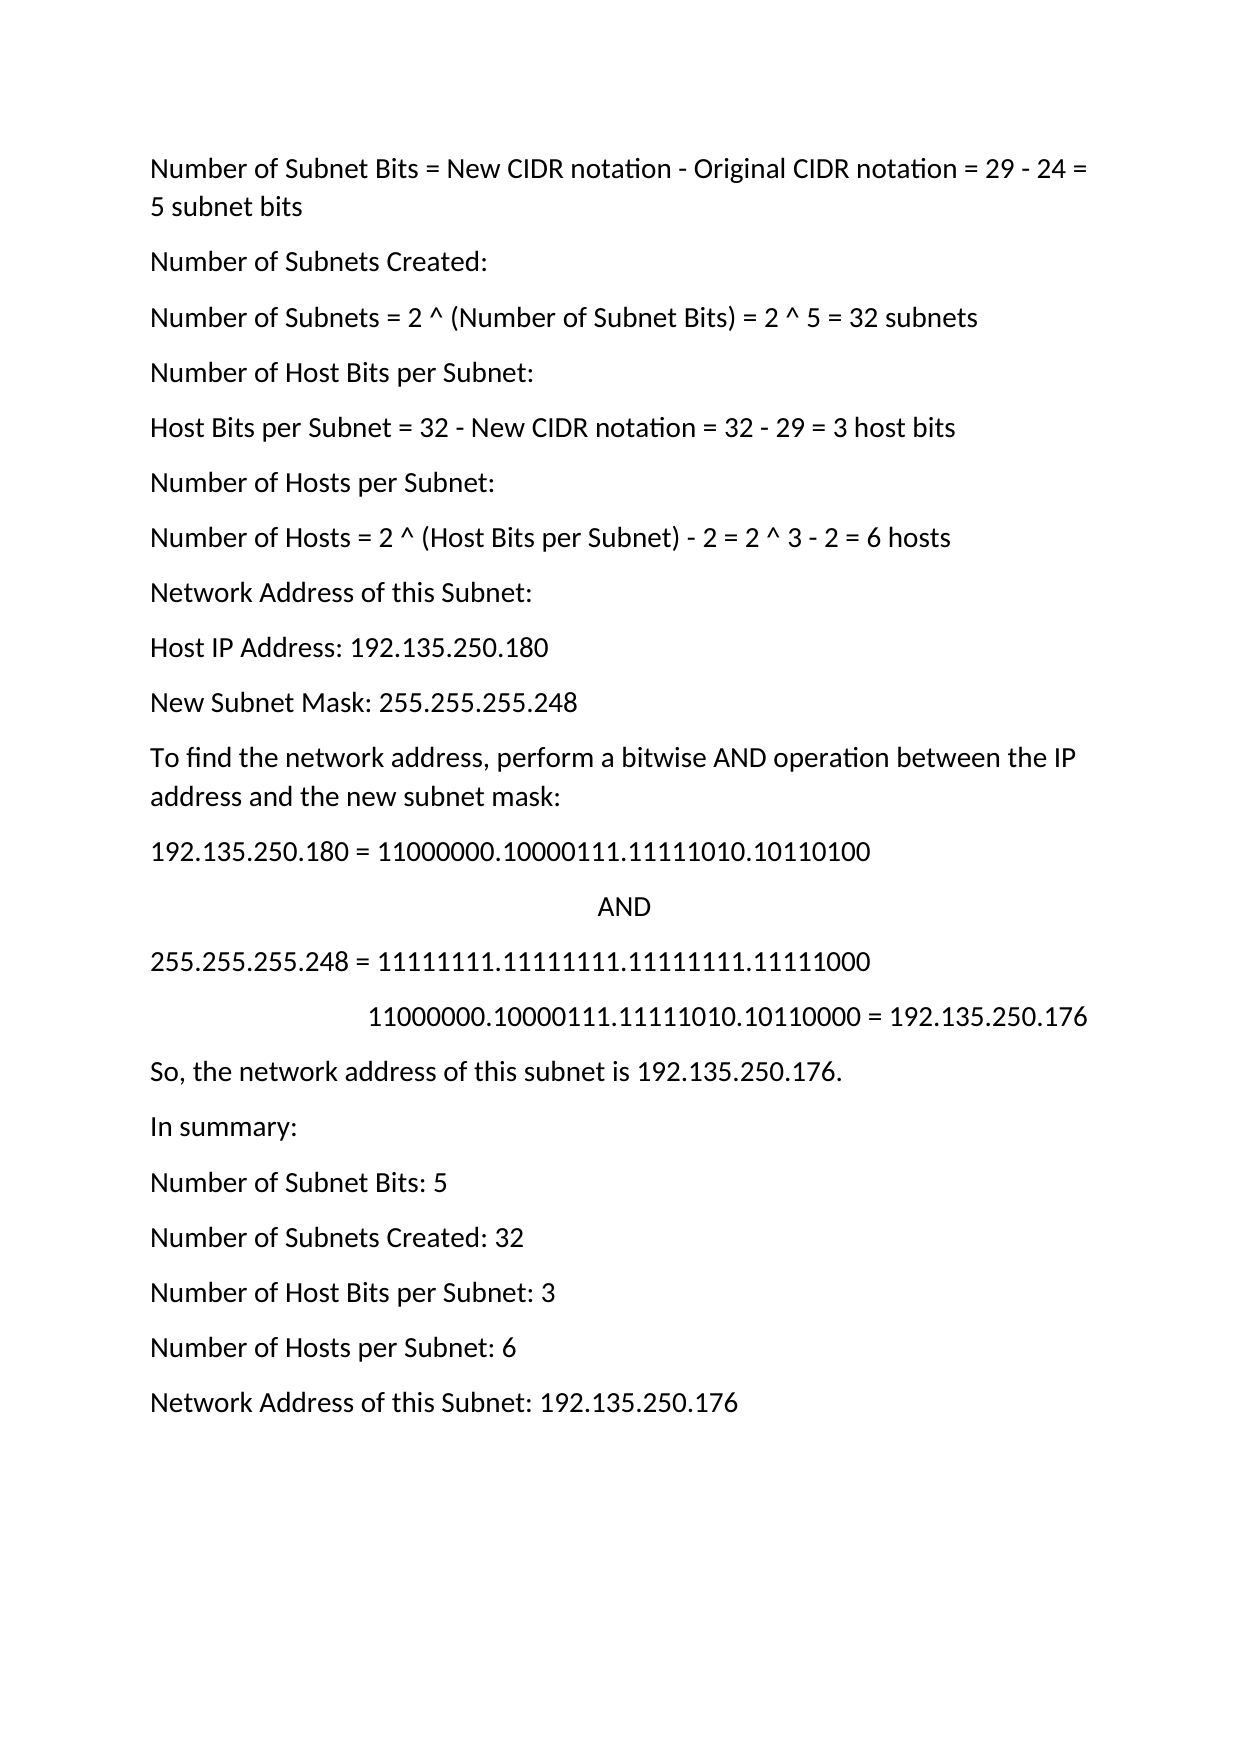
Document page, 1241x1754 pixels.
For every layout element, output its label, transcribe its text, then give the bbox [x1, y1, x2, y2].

text 11000000.10000111.11111010.10110000 = 192.135.250.176 [150, 998, 1090, 1034]
text Network Address of this Subnet: [150, 574, 1090, 610]
text So, the network address of this subnet is 192.135.250.176. [150, 1053, 1090, 1089]
text Number of Subnet Bits = New CIDR notation - Original CIDR notation = 29 - 24 = 5 subnet bits [150, 150, 1090, 224]
text Number of Hosts per Subnet: 6 [150, 1329, 1090, 1364]
text Number of Hosts = 2 ^ (Host Bits per Subnet) - 2 = 2 ^ 3 - 2 = 6 hosts [150, 519, 1090, 555]
text To find the network address, perform a bitwise AND operation between the IP address and the new subnet mask: [150, 739, 1090, 813]
text Number of Hosts per Subnet: [150, 464, 1090, 499]
text Number of Subnets Created: [150, 243, 1090, 279]
text Network Address of this Subnet: 192.135.250.176 [150, 1384, 1090, 1420]
text 192.135.250.180 = 11000000.10000111.11111010.10110100 [150, 833, 1090, 869]
text Number of Subnets = 2 ^ (Number of Subnet Bits) = 2 ^ 5 = 32 subnets [150, 299, 1090, 334]
text Host Bits per Subnet = 32 - New CIDR notation = 32 - 29 = 3 host bits [150, 409, 1090, 444]
text AND [150, 888, 1090, 924]
text In summary: [150, 1108, 1090, 1144]
text 255.255.255.248 = 11111111.11111111.11111111.11111000 [150, 943, 1090, 979]
text Number of Host Bits per Subnet: 3 [150, 1274, 1090, 1309]
text Number of Host Bits per Subnet: [150, 354, 1090, 389]
text Host IP Address: 192.135.250.180 [150, 629, 1090, 665]
text New Subnet Mask: 255.255.255.248 [150, 684, 1090, 720]
text Number of Subnet Bits: 5 [150, 1164, 1090, 1199]
text Number of Subnets Created: 32 [150, 1219, 1090, 1254]
